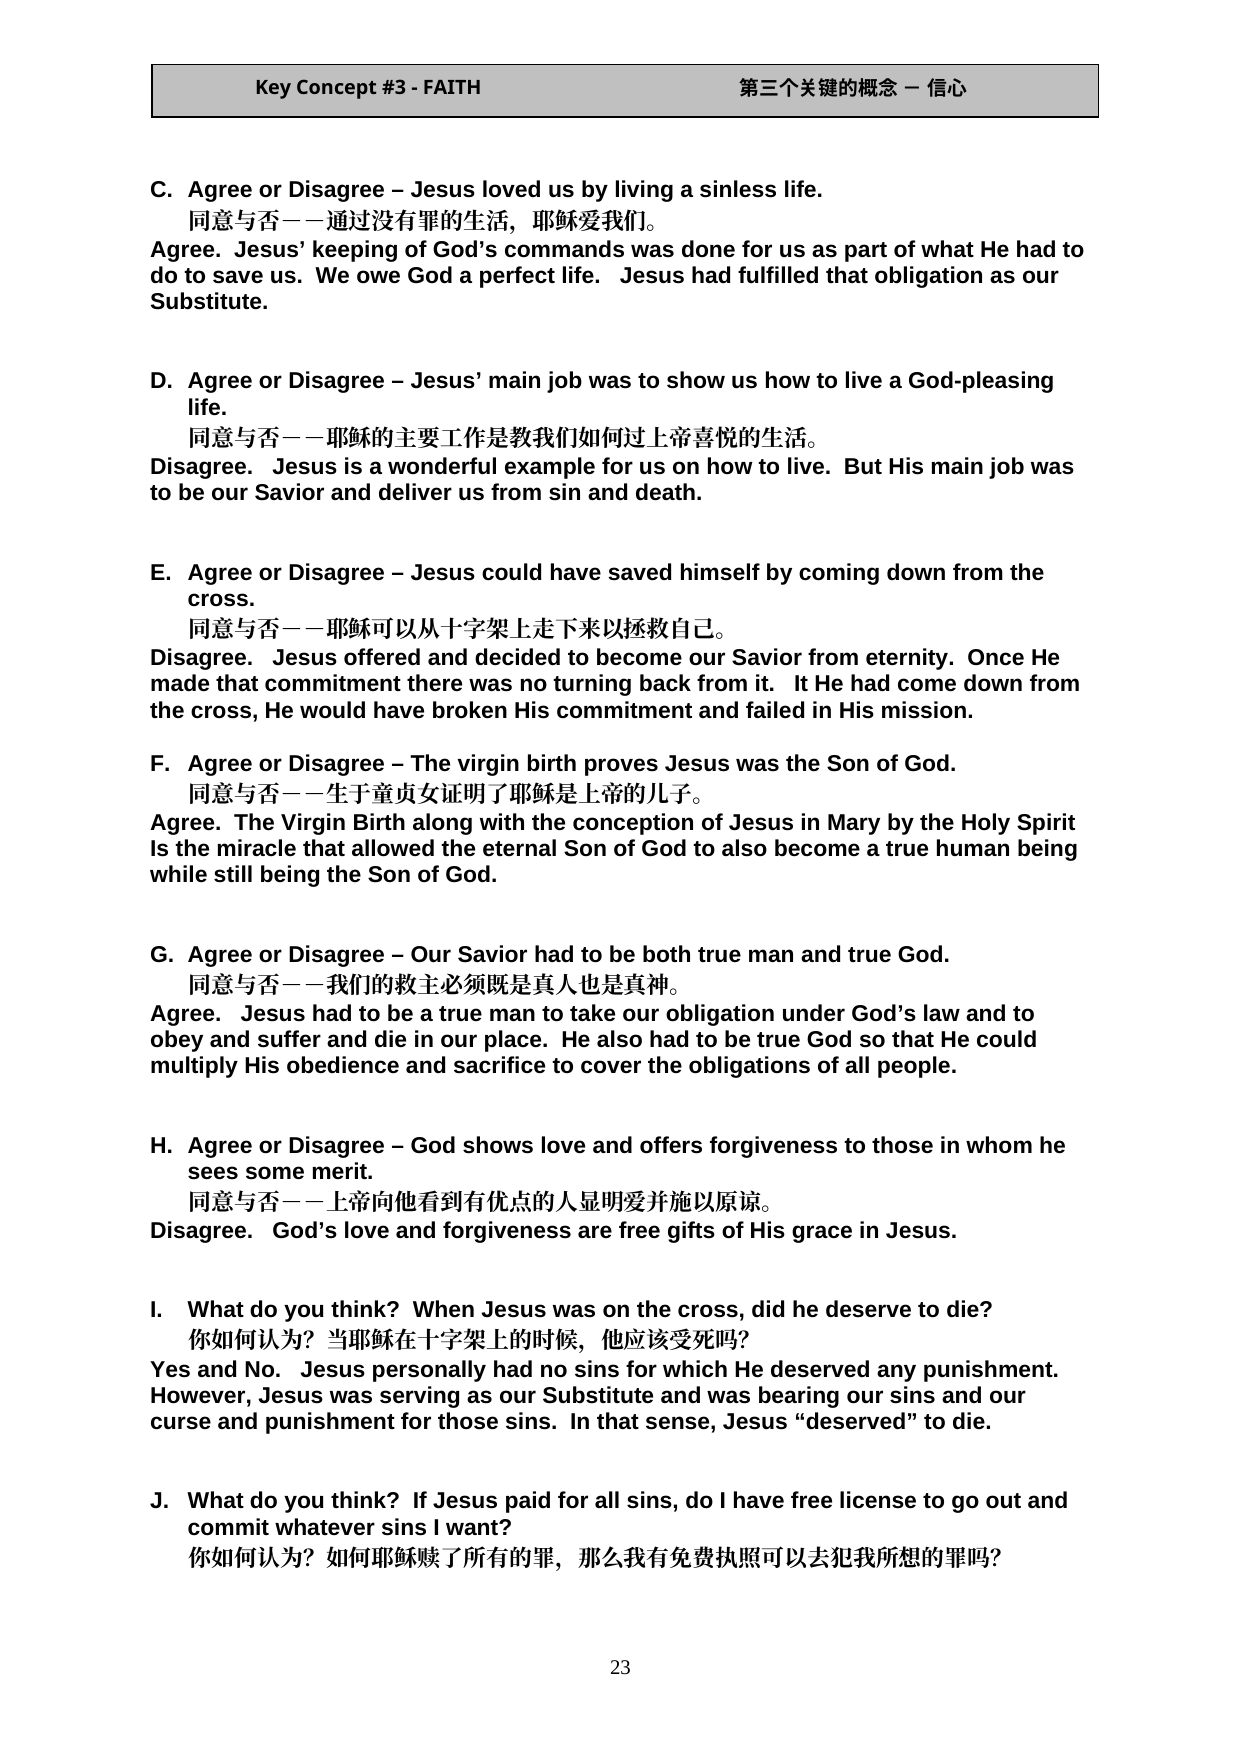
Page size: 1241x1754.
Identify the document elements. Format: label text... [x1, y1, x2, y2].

text 同意与否－－耶稣的主要工作是教我们如何过上帝喜悦的生活。 [150, 420, 1090, 453]
text 同意与否－－通过没有罪的生活，耶稣爱我们。 [150, 203, 1090, 236]
list Agree or Disagree – Our Savior had to be both true man and true God. [150, 941, 1090, 967]
text while still being the Son of God. [150, 861, 1090, 888]
text Disagree. God’s love and forgiveness are free gifts of His grace in Jesus. [150, 1217, 1090, 1243]
text 同意与否－－我们的救主必须既是真人也是真神。 [150, 967, 1090, 1000]
list Agree or Disagree – God shows love and offers forgiveness to those in whom he sees some merit. [150, 1132, 1090, 1184]
text 同意与否－－耶稣可以从十字架上走下来以拯救自己。 [150, 611, 1090, 644]
list Agree or Disagree – The virgin birth proves Jesus was the Son of God. [150, 749, 1090, 776]
text multiply His obedience and sacrifice to cover the obligations of all people. [150, 1052, 1090, 1079]
list Agree or Disagree – Jesus’ main job was to show us how to live a God-pleasing life. [150, 367, 1090, 420]
text Disagree. Jesus offered and decided to become our Savior from eternity. Once He made that commitment there was no turning back from it. It He had come down from the cross, He would have broken His commitment and failed in His mission. [150, 644, 1090, 723]
text 同意与否－－上帝向他看到有优点的人显明爱并施以原谅。 [150, 1184, 1090, 1217]
list Agree or Disagree – Jesus could have saved himself by coming down from the cross. [150, 558, 1090, 611]
text 同意与否－－生于童贞女证明了耶稣是上帝的儿子。 [150, 776, 1090, 809]
text 你如何认为？如何耶稣赎了所有的罪，那么我有免费执照可以去犯我所想的罪吗？ [150, 1540, 1090, 1573]
text Agree. Jesus had to be a true man to take our obligation under God’s law and to [150, 1000, 1090, 1026]
text Disagree. Jesus is a wonderful example for us on how to live. But His main job was to be our Savior and deliver us from sin and death. [150, 453, 1090, 506]
text Yes and No. Jesus personally had no sins for which He deserved any punishment. [150, 1356, 1090, 1382]
text Agree. The Virgin Birth along with the conception of Jesus in Mary by the Holy Spirit [150, 809, 1090, 835]
list Agree or Disagree – Jesus loved us by living a sinless life. [150, 176, 1090, 203]
list What do you think? When Jesus was on the cross, did he deserve to die? [150, 1296, 1090, 1323]
text obey and suffer and die in our place. He also had to be true God so that He could [150, 1026, 1090, 1052]
text Agree. Jesus’ keeping of God’s commands was done for us as part of what He had to do to save us. We owe God a perfect life. Jesus had fulfilled that obligation as our Substitute. [150, 236, 1090, 315]
text 你如何认为？当耶稣在十字架上的时候，他应该受死吗？ [150, 1323, 1090, 1356]
list What do you think? If Jesus paid for all sins, do I have free license to go out and commit whatever sins I want? [150, 1487, 1090, 1540]
text curse and punishment for those sins. In that sense, Jesus “deserved” to die. [150, 1408, 1090, 1434]
text However, Jesus was serving as our Substitute and was bearing our sins and our [150, 1382, 1090, 1408]
text Is the miracle that allowed the eternal Son of God to also become a true human being [150, 835, 1090, 861]
